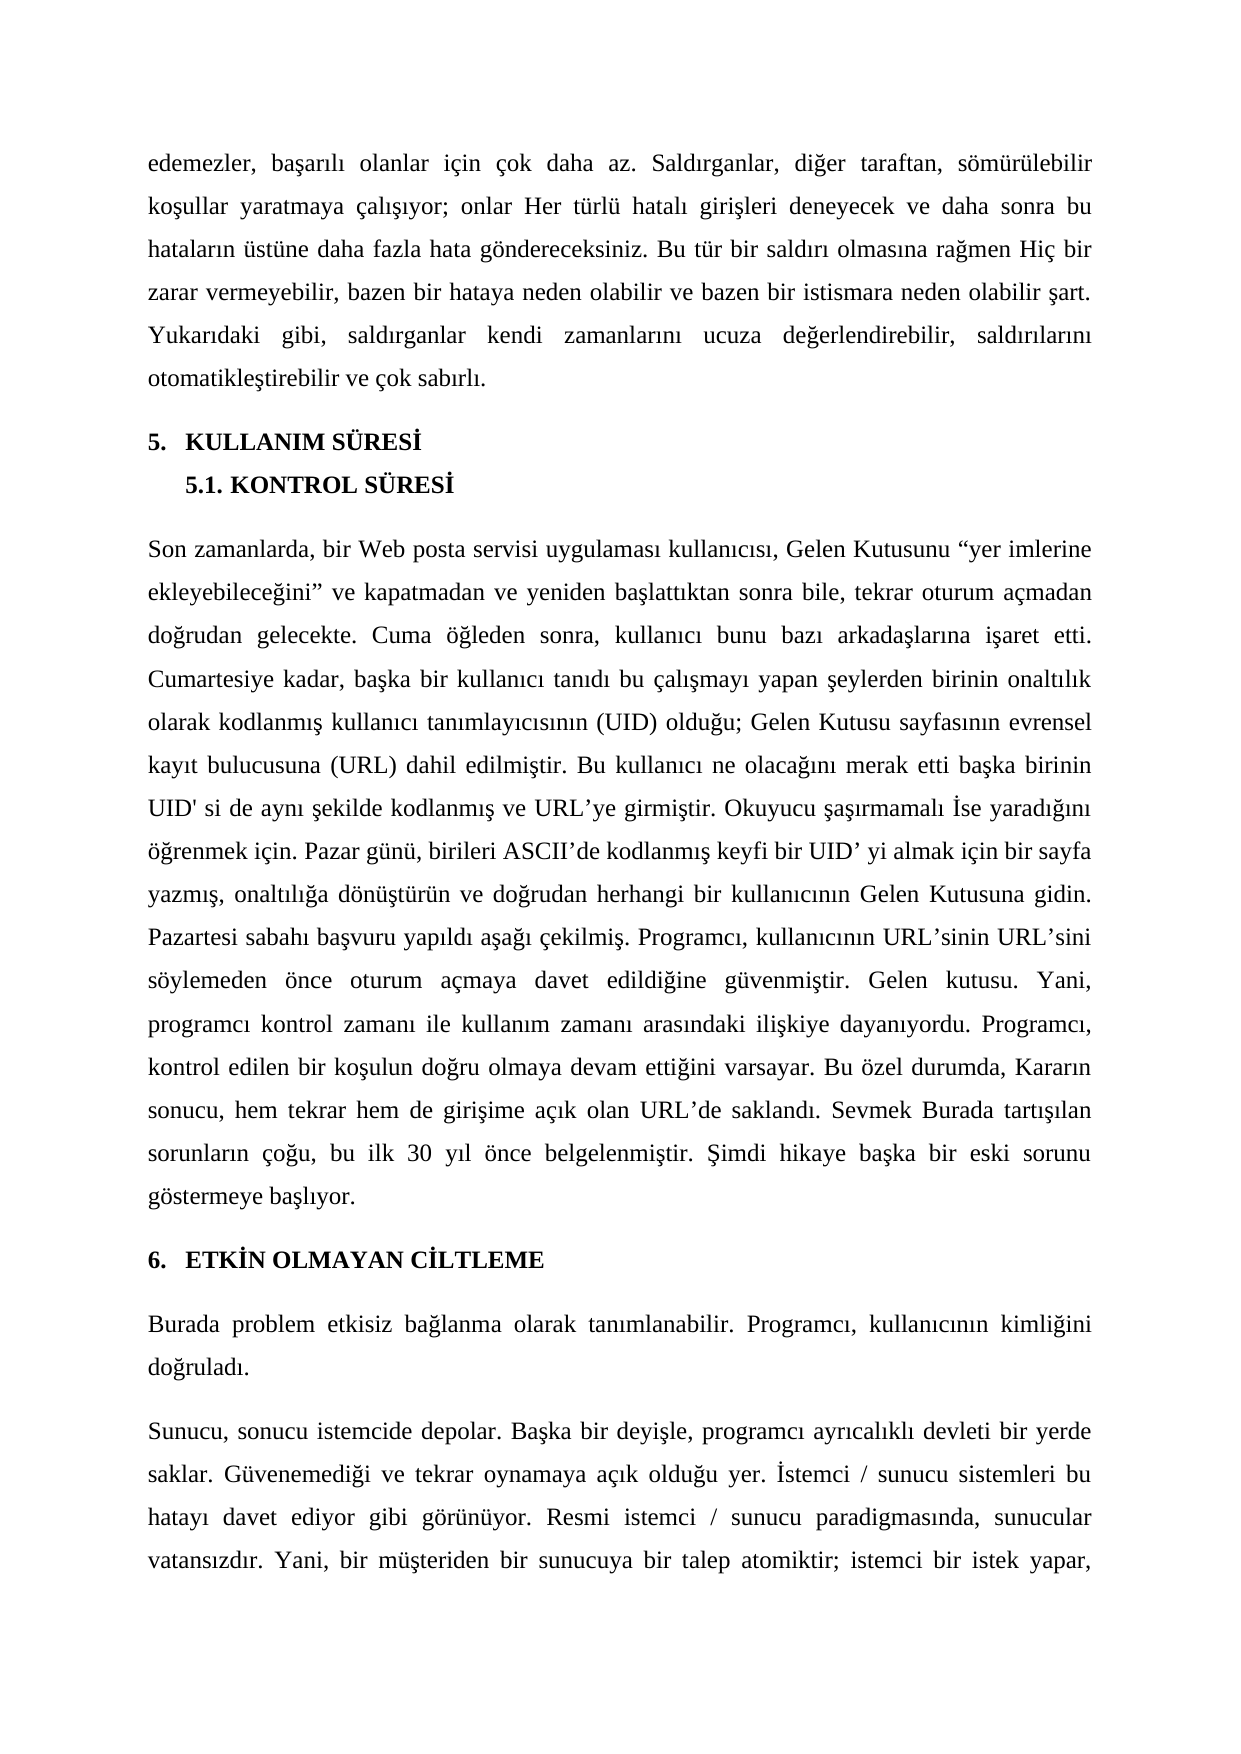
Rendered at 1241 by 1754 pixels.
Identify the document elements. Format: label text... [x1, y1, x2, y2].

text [148, 1416, 1093, 1574]
list ETKİN OLMAYAN CİLTLEME [148, 1245, 1093, 1274]
list KULLANIM SÜRESİ [148, 427, 1093, 456]
text Son zamanlarda, bir Web posta servisi uygulaması kullanıcısı, Gelen Kutusunu “yer imlerine ekleyebileceğini” ve kapatmadan ve yeniden başlattıktan sonra bile, tekrar oturum açmadan doğrudan gelecekte. Cuma öğleden sonra, kullanıcı bunu bazı arkadaşlarına işaret etti. Cumartesiye kadar, başka bir kullanıcı tanıdı bu çalışmayı yapan şeylerden birinin onaltılık olarak kodlanmış kullanıcı tanımlayıcısının (UID) olduğu; Gelen Kutusu sayfasının evrensel kayıt bulucusuna (URL) dahil edilmiştir. Bu kullanıcı ne olacağını merak etti başka birinin UID' si de aynı şekilde kodlanmış ve URL’ye girmiştir. Okuyucu şaşırmamalı İse yaradığını öğrenmek için. Pazar günü, birileri ASCII’de kodlanmış keyfi bir UID’ yi almak için bir sayfa yazmış, onaltılığa dönüştürün ve doğrudan herhangi bir kullanıcının Gelen Kutusuna gidin. Pazartesi sabahı başvuru yapıldı aşağı çekilmiş. Programcı, kullanıcının URL’sinin URL’sini söylemeden önce oturum açmaya davet edildiğine güvenmiştir. Gelen kutusu. Yani, programcı kontrol zamanı ile kullanım zamanı arasındaki ilişkiye dayanıyordu. Programcı, kontrol edilen bir koşulun doğru olmaya devam ettiğini varsayar. Bu özel durumda, Kararın sonucu, hem tekrar hem de girişime açık olan URL’de saklandı. Sevmek Burada tartışılan sorunların çoğu, bu ilk 30 yıl önce belgelenmiştir. Şimdi hikaye başka bir eski sorunu göstermeye başlıyor. [148, 534, 1093, 1210]
text Burada problem etkisiz bağlanma olarak tanımlanabilir. Programcı, kullanıcının kimliğini doğruladı. [148, 1309, 1093, 1381]
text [148, 148, 1093, 392]
list KONTROL SÜRESİ [185, 470, 1093, 499]
